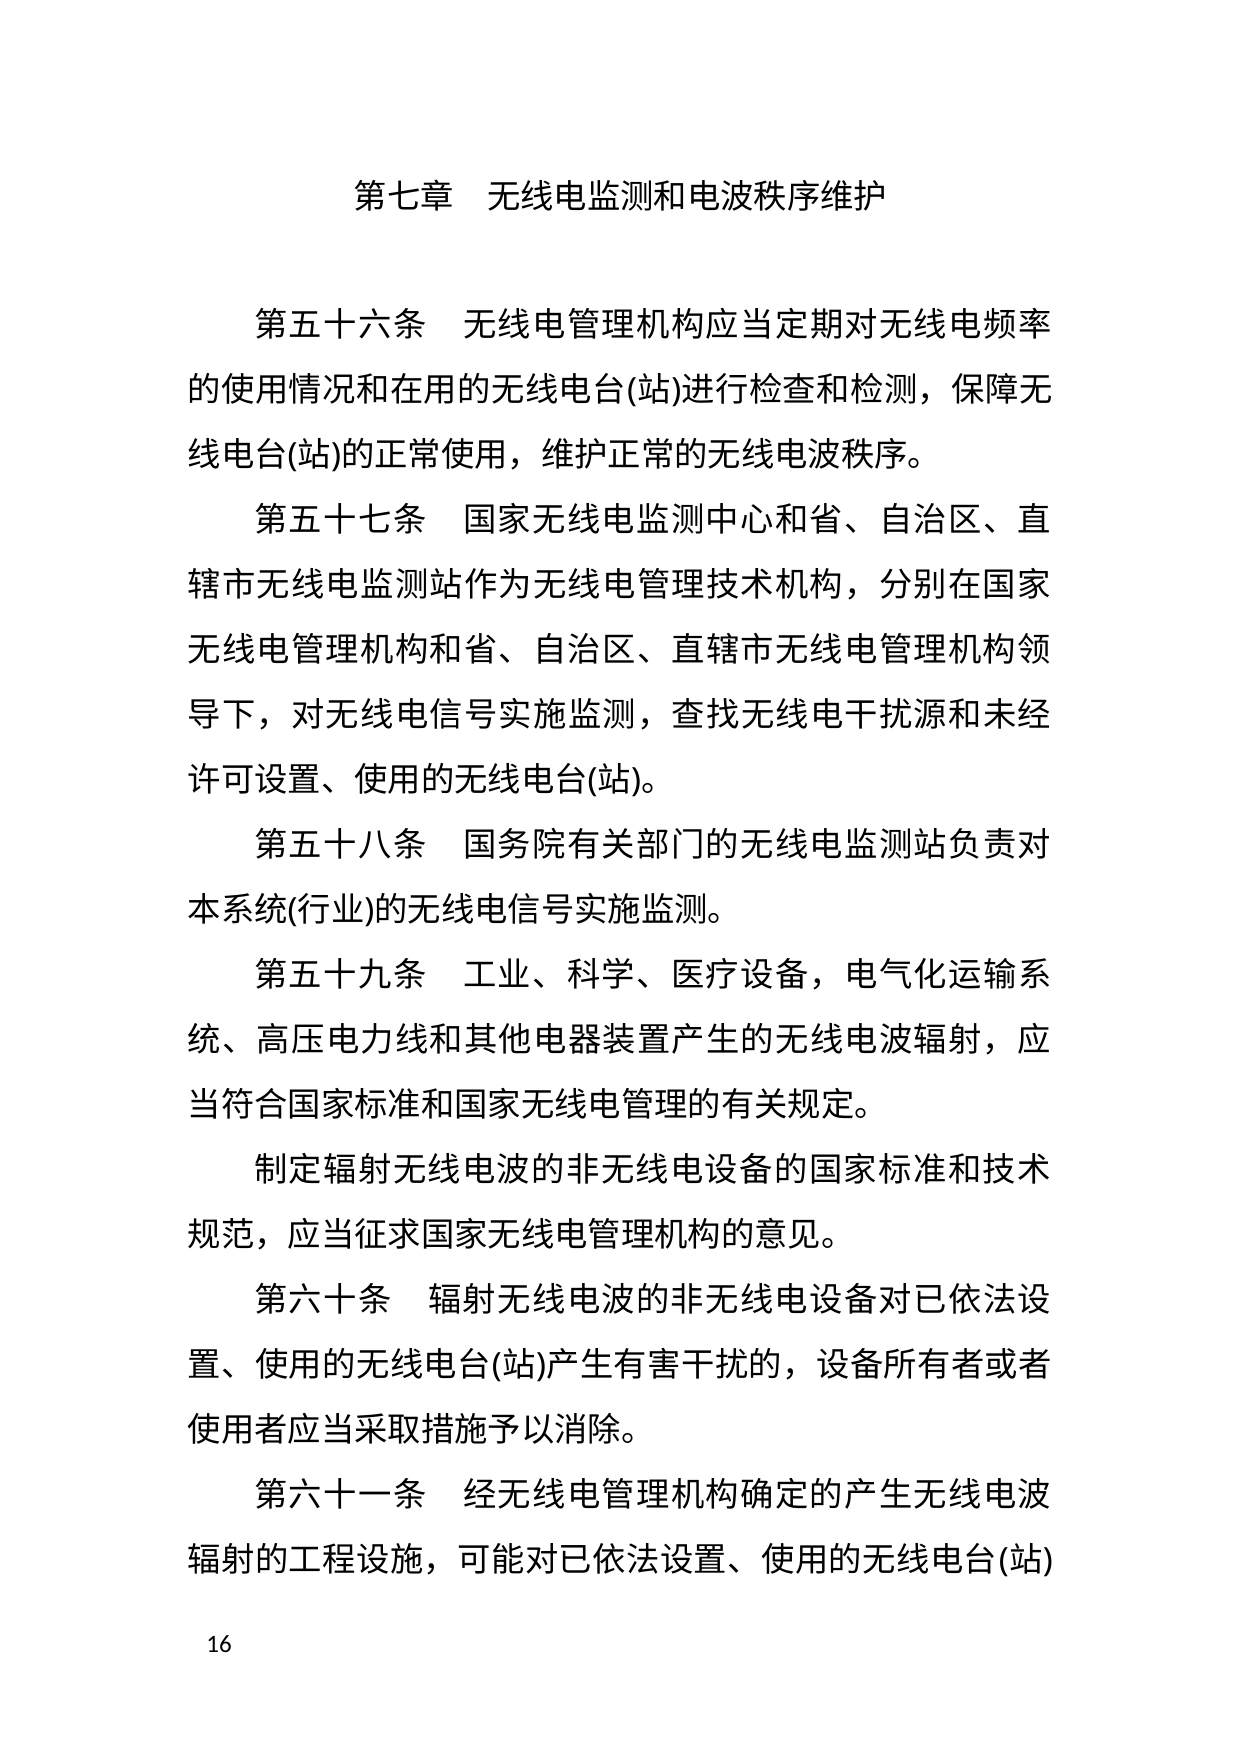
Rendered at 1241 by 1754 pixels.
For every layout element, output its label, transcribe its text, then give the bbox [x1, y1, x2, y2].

text 第五十八条 国务院有关部门的无线电监测站负责对本系统(行业)的无线电信号实施监测。 [187, 809, 1053, 939]
text 第六十条 辐射无线电波的非无线电设备对已依法设置、使用的无线电台(站)产生有害干扰的，设备所有者或者使用者应当采取措施予以消除。 [187, 1264, 1053, 1459]
text 第五十七条 国家无线电监测中心和省、自治区、直辖市无线电监测站作为无线电管理技术机构，分别在国家无线电管理机构和省、自治区、直辖市无线电管理机构领导下，对无线电信号实施监测，查找无线电干扰源和未经许可设置、使用的无线电台(站)。 [187, 484, 1053, 809]
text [187, 1459, 1053, 1589]
subtitle 第七章 无线电监测和电波秩序维护 [187, 162, 1053, 227]
text 第五十六条 无线电管理机构应当定期对无线电频率的使用情况和在用的无线电台(站)进行检查和检测，保障无线电台(站)的正常使用，维护正常的无线电波秩序。 [187, 289, 1053, 484]
text 制定辐射无线电波的非无线电设备的国家标准和技术规范，应当征求国家无线电管理机构的意见。 [187, 1134, 1053, 1264]
text 第五十九条 工业、科学、医疗设备，电气化运输系统、高压电力线和其他电器装置产生的无线电波辐射，应当符合国家标准和国家无线电管理的有关规定。 [187, 939, 1053, 1134]
